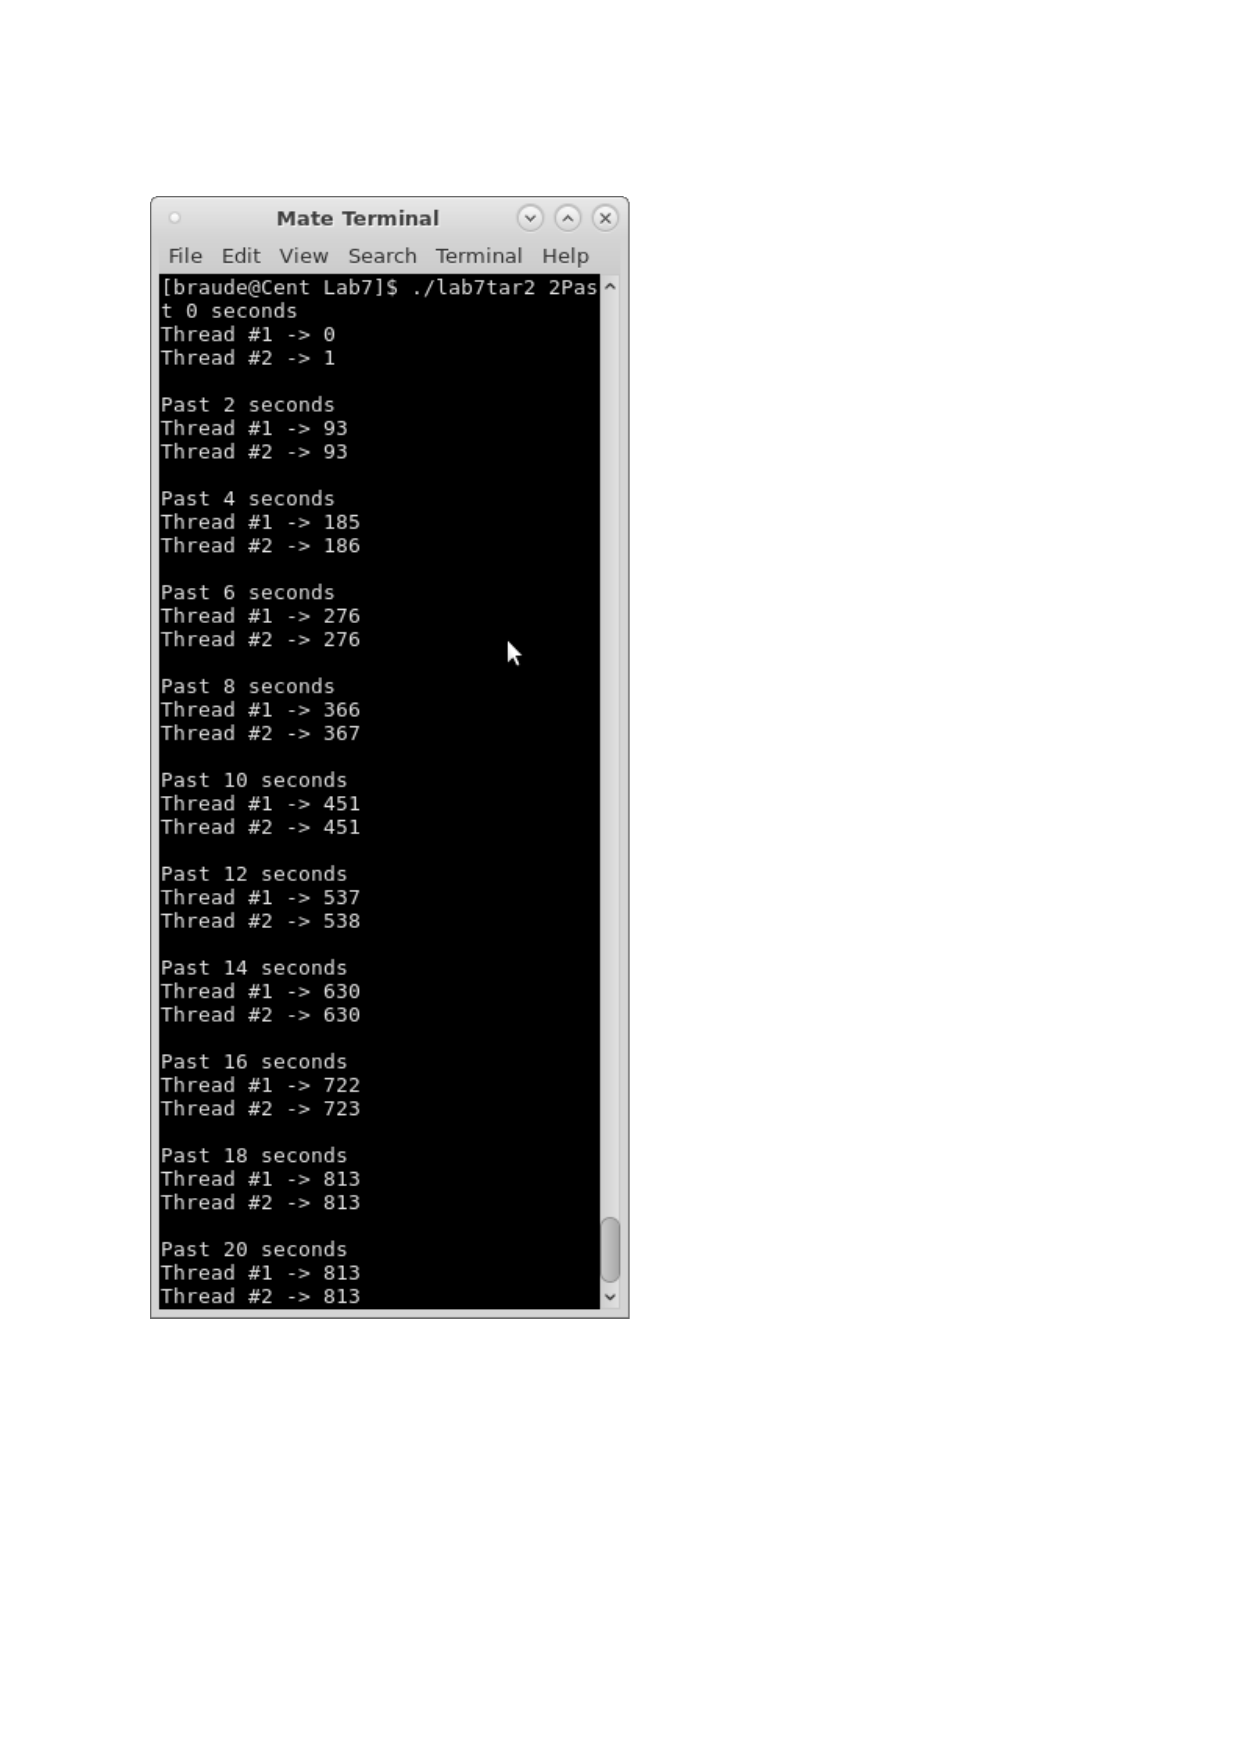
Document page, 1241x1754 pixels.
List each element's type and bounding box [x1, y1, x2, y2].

picture [150, 196, 630, 1319]
